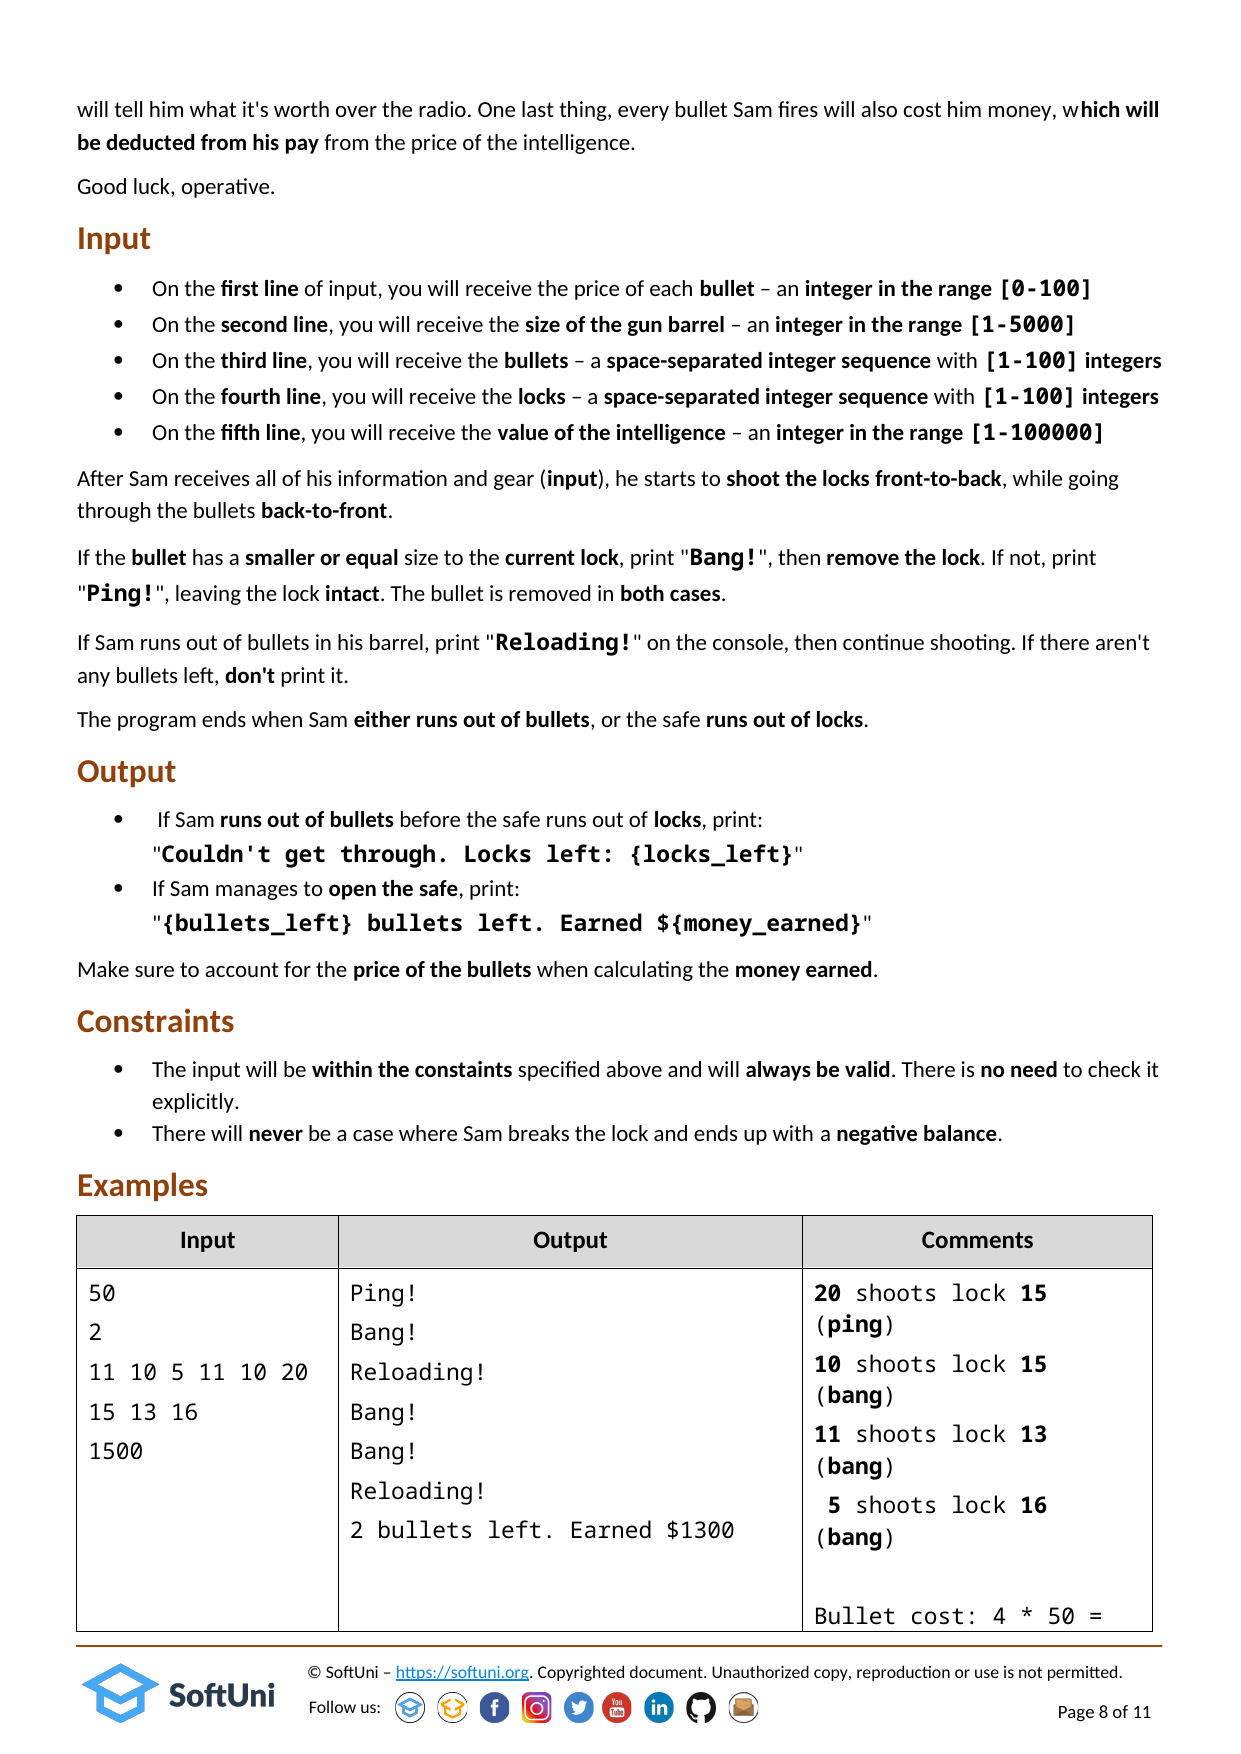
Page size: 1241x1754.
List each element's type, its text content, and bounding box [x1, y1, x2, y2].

list On the first line of input, you will receive the price of each bullet – an integer in the range [0-100] [114, 272, 1163, 303]
text If the bullet has a smaller or equal size to the current lock, print "Bang!", then remove the lock. If not, print "Ping!", leaving the lock intact. The bullet is removed in both cases. [77, 541, 1163, 608]
subtitle Output [77, 750, 1163, 791]
picture [437, 1692, 468, 1723]
picture [686, 1692, 716, 1723]
table_header Output [339, 1216, 802, 1267]
list The input will be within the constaints specified above and will always be valid. There is no need to check it explicitly. [114, 1055, 1163, 1115]
text If Sam runs out of bullets in his barrel, print "Reloading!" on the console, then continue shooting. If there aren't any bullets left, don't print it. [77, 626, 1163, 689]
picture [602, 1692, 632, 1723]
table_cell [339, 1269, 802, 1631]
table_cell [77, 1269, 338, 1631]
table_header Comments [803, 1216, 1152, 1267]
picture [644, 1714, 653, 1723]
list There will never be a case where Sam breaks the lock and ends up with а negative balance. [114, 1119, 1163, 1147]
text Good luck, operative. [77, 172, 1163, 200]
picture [644, 1692, 653, 1701]
text The program ends when Sam either runs out of bullets, or the safe runs out of locks. [77, 706, 1163, 734]
picture [395, 1692, 425, 1723]
subtitle Examples [77, 1164, 1163, 1205]
list On the fourth line, you will receive the locks – a space-separated integer sequence with [1-100] integers [114, 380, 1163, 411]
picture [665, 1692, 674, 1701]
list On the third line, you will receive the bullets – a space-separated integer sequence with [1-100] integers [114, 344, 1163, 375]
subtitle Constraints [77, 1000, 1163, 1041]
picture [728, 1692, 759, 1723]
text After Sam receives all of his information and gear (input), he starts to shoot the locks front-to-back, while going through the bullets back-to-front. [77, 464, 1163, 524]
picture [564, 1692, 594, 1723]
list On the fifth line, you will receive the value of the intelligence – an integer in the range [1-100000] [114, 416, 1163, 447]
picture [75, 1658, 281, 1729]
picture [522, 1692, 552, 1723]
picture [479, 1692, 510, 1723]
list On the second line, you will receive the size of the gun barrel – an integer in the range [1-5000] [114, 308, 1163, 339]
picture [665, 1714, 674, 1723]
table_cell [803, 1269, 1152, 1631]
list If Sam runs out of bullets before the safe runs out of locks, print: "Couldn't get through. Locks left: {locks_left}" [114, 805, 1163, 869]
picture [658, 1705, 667, 1714]
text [77, 95, 1163, 156]
table_header Input [77, 1216, 338, 1267]
subtitle Input [77, 217, 1163, 258]
list If Sam manages to open the safe, print: "{bullets_left} bullets left. Earned ${money_earned}" [114, 874, 1163, 938]
text Make sure to account for the price of the bullets when calculating the money earned. [77, 955, 1163, 983]
